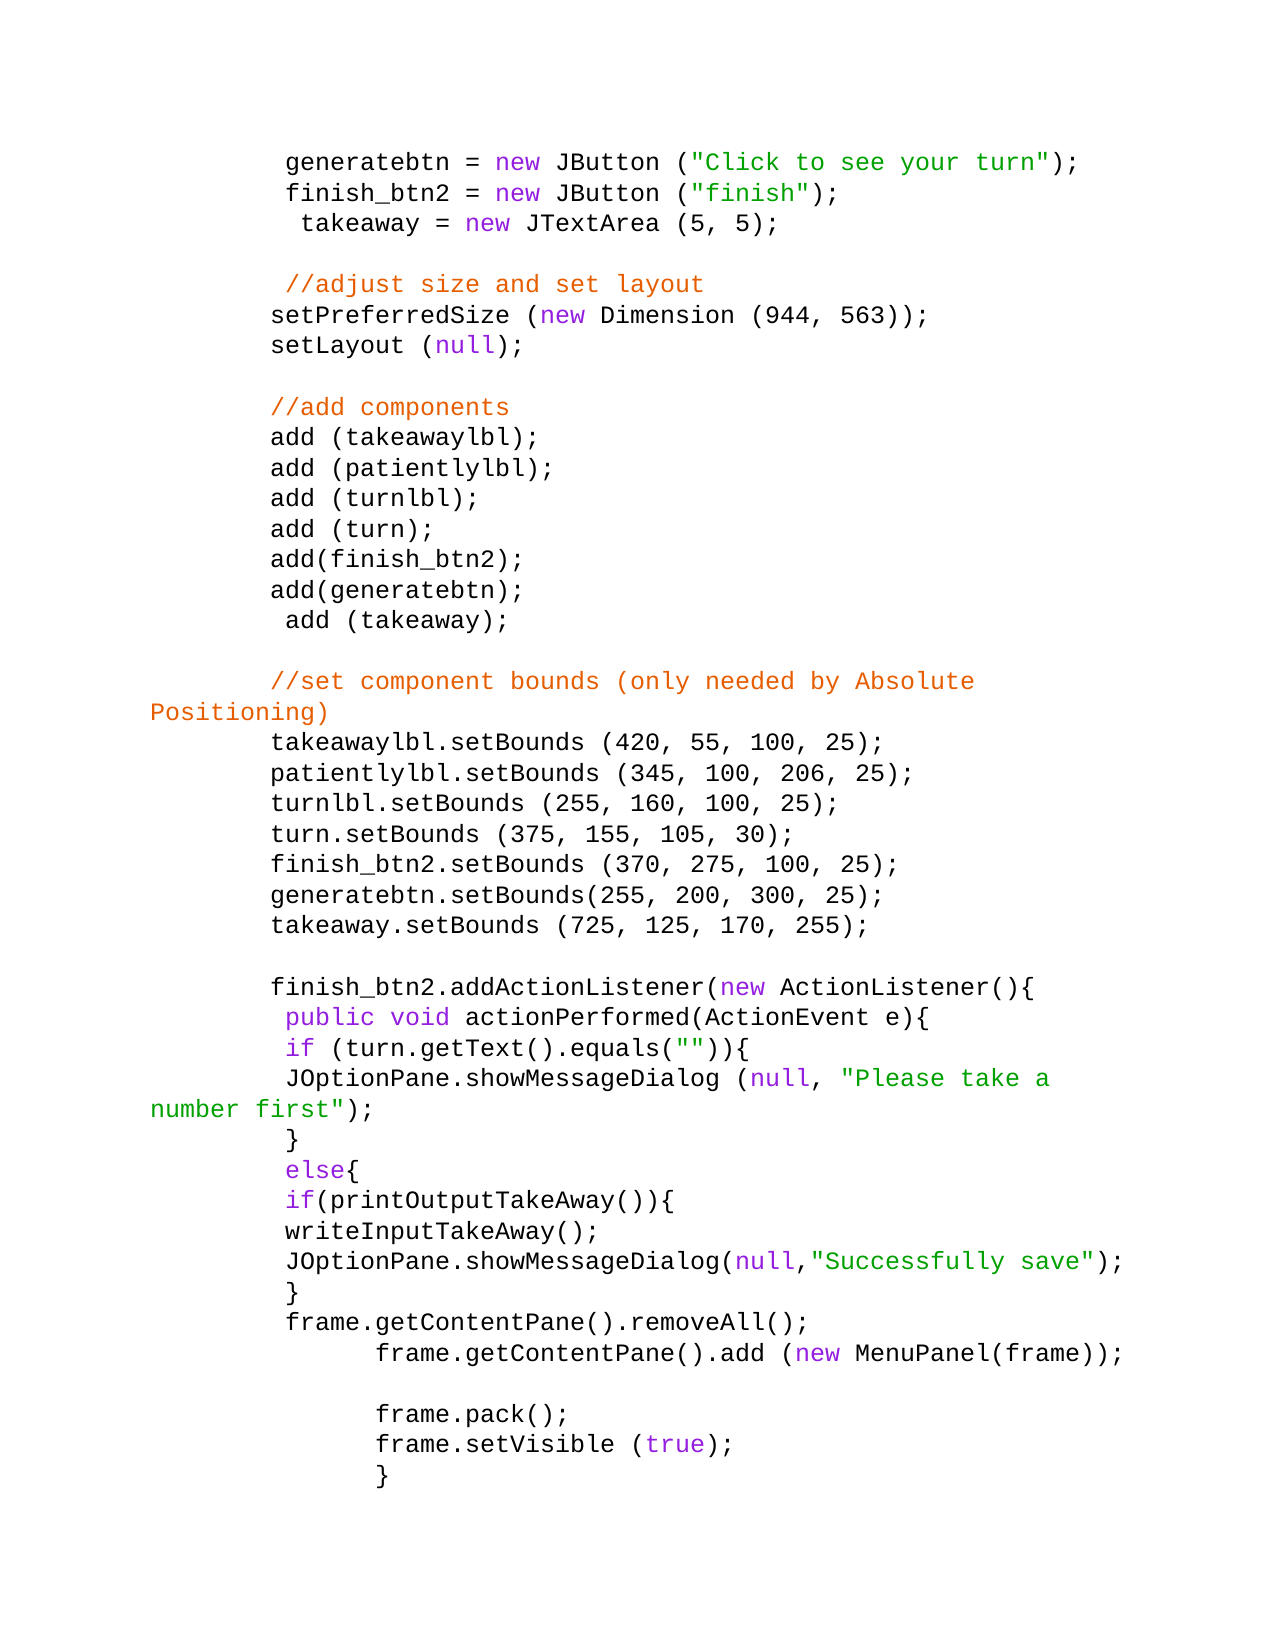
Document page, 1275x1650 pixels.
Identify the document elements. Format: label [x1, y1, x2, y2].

text [150, 150, 1125, 1491]
